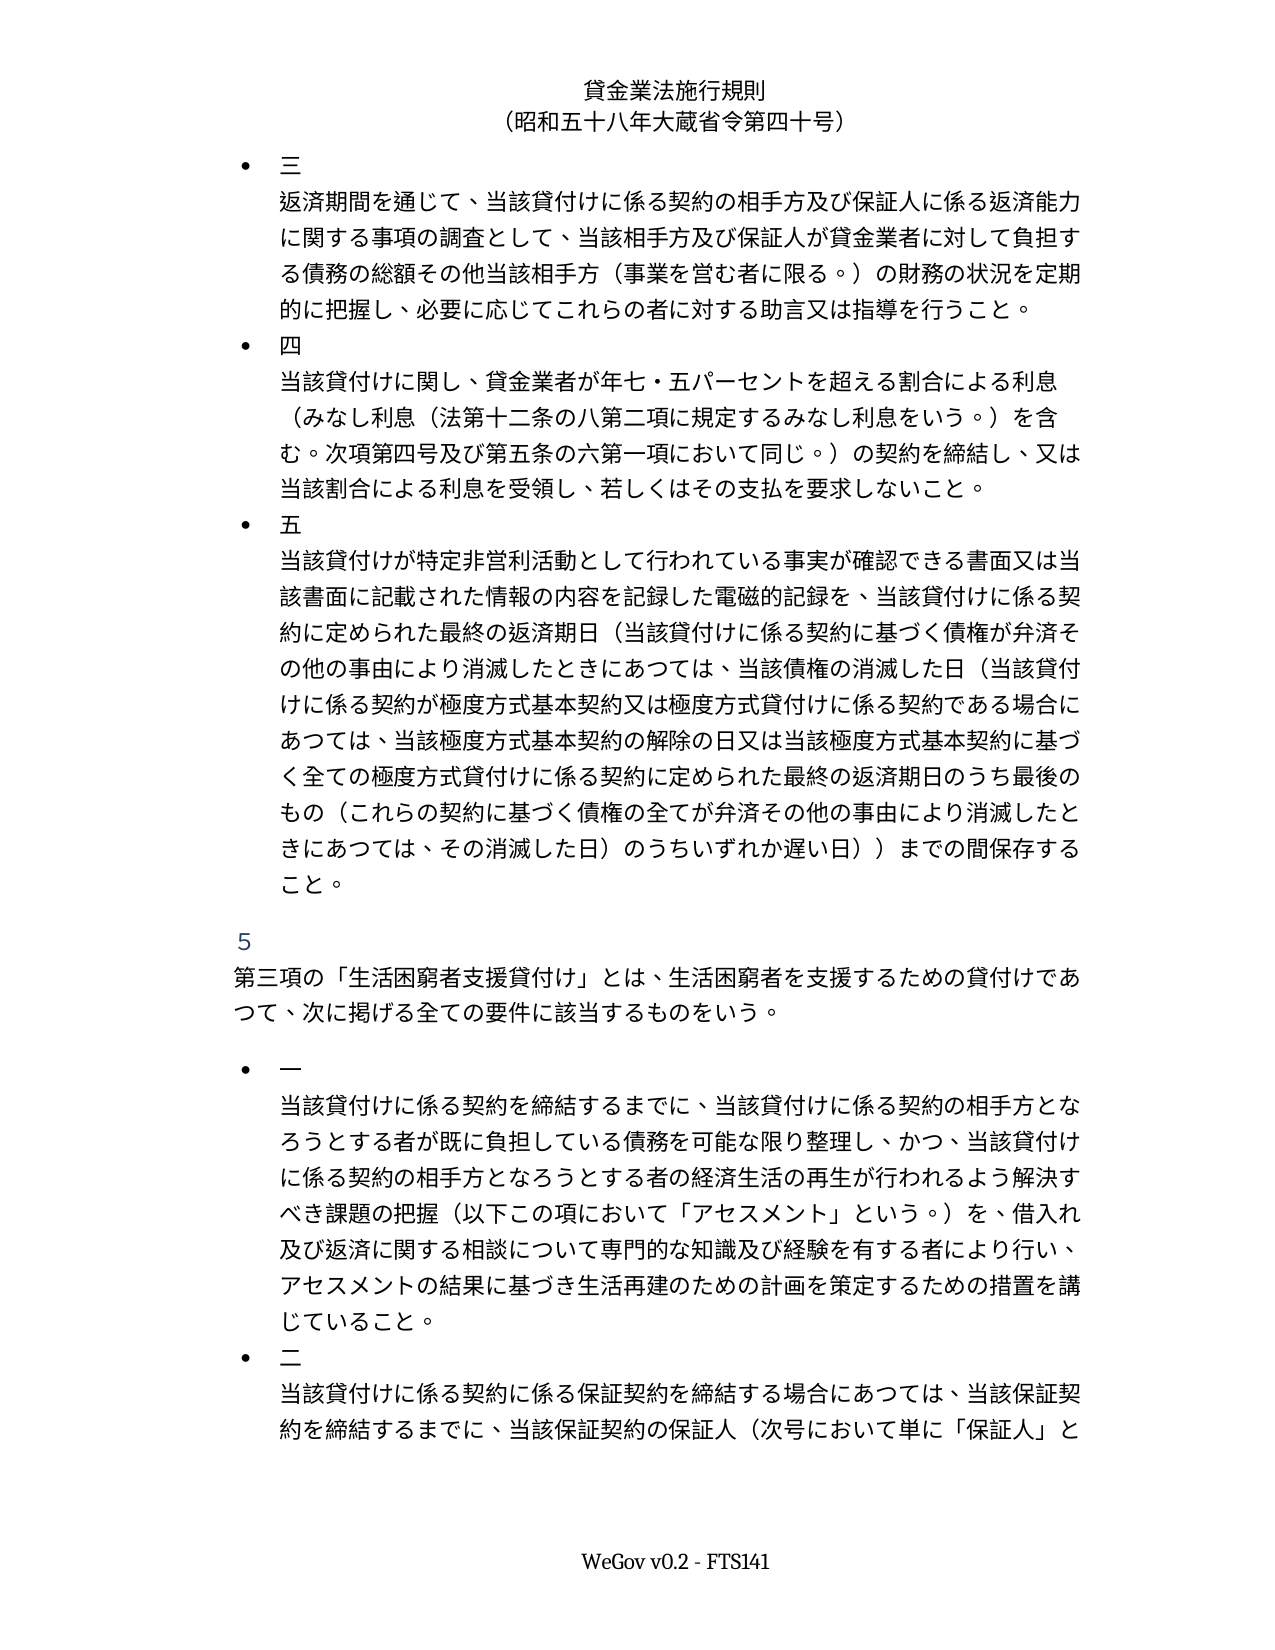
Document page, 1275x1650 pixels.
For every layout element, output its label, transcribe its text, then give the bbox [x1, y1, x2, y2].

text 第三項の「生活困窮者支援貸付け」とは、生活困窮者を支援するための貸付けであつて、次に掲げる全ての要件に該当するものをいう。 [233, 961, 1087, 1029]
list 二 当該貸付けに係る契約に係る保証契約を締結する場合にあつては、当該保証契約を締結するまでに、当該保証契約の保証人（次号において単に「保証人」という。）となろうとする者に係る返済能力に関する事項の調査として、当該者が貸金業者に対して負担する債務の総額を把握すること。 [242, 1342, 1087, 1445]
list 三 返済期間を通じて、当該貸付けに係る契約の相手方及び保証人に係る返済能力に関する事項の調査として、当該相手方及び保証人が貸金業者に対して負担する債務の総額その他当該相手方（事業を営む者に限る。）の財務の状況を定期的に把握し、必要に応じてこれらの者に対する助言又は指導を行うこと。 [242, 150, 1087, 325]
subtitle ５ [233, 926, 1087, 957]
list 五 当該貸付けが特定非営利活動として行われている事実が確認できる書面又は当該書面に記載された情報の内容を記録した電磁的記録を、当該貸付けに係る契約に定められた最終の返済期日（当該貸付けに係る契約に基づく債権が弁済その他の事由により消滅したときにあつては、当該債権の消滅した日（当該貸付けに係る契約が極度方式基本契約又は極度方式貸付けに係る契約である場合にあつては、当該極度方式基本契約の解除の日又は当該極度方式基本契約に基づく全ての極度方式貸付けに係る契約に定められた最終の返済期日のうち最後のもの（これらの契約に基づく債権の全てが弁済その他の事由により消滅したときにあつては、その消滅した日）のうちいずれか遅い日））までの間保存すること。 [242, 509, 1087, 900]
list 四 当該貸付けに関し、貸金業者が年七・五パーセントを超える割合による利息（みなし利息（法第十二条の八第二項に規定するみなし利息をいう。）を含む。次項第四号及び第五条の六第一項において同じ。）の契約を締結し、又は当該割合による利息を受領し、若しくはその支払を要求しないこと。 [242, 330, 1087, 505]
list 一 当該貸付けに係る契約を締結するまでに、当該貸付けに係る契約の相手方となろうとする者が既に負担している債務を可能な限り整理し、かつ、当該貸付けに係る契約の相手方となろうとする者の経済生活の再生が行われるよう解決すべき課題の把握（以下この項において「アセスメント」という。）を、借入れ及び返済に関する相談について専門的な知識及び経験を有する者により行い、アセスメントの結果に基づき生活再建のための計画を策定するための措置を講じていること。 [242, 1054, 1087, 1337]
